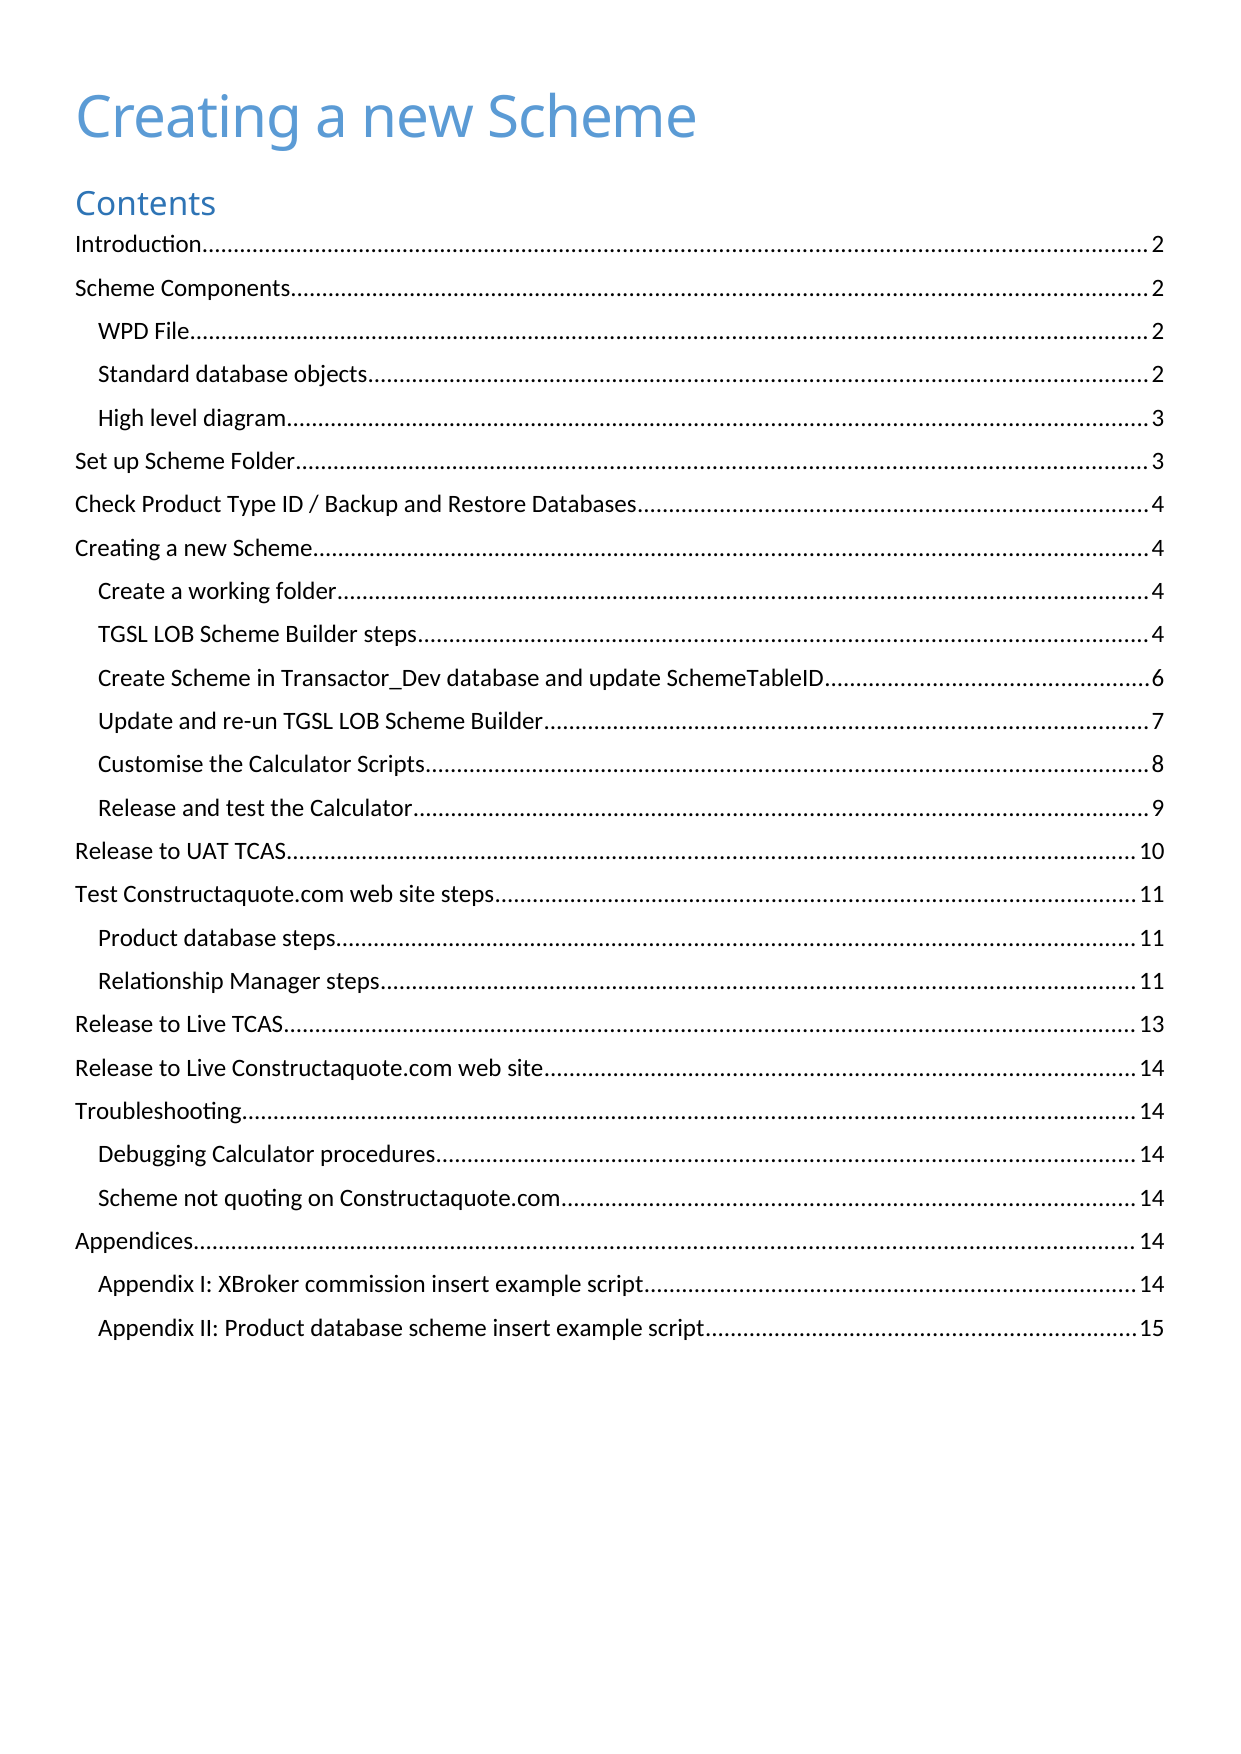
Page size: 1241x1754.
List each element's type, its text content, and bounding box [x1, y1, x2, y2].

title Creating a new Scheme [75, 75, 1165, 154]
